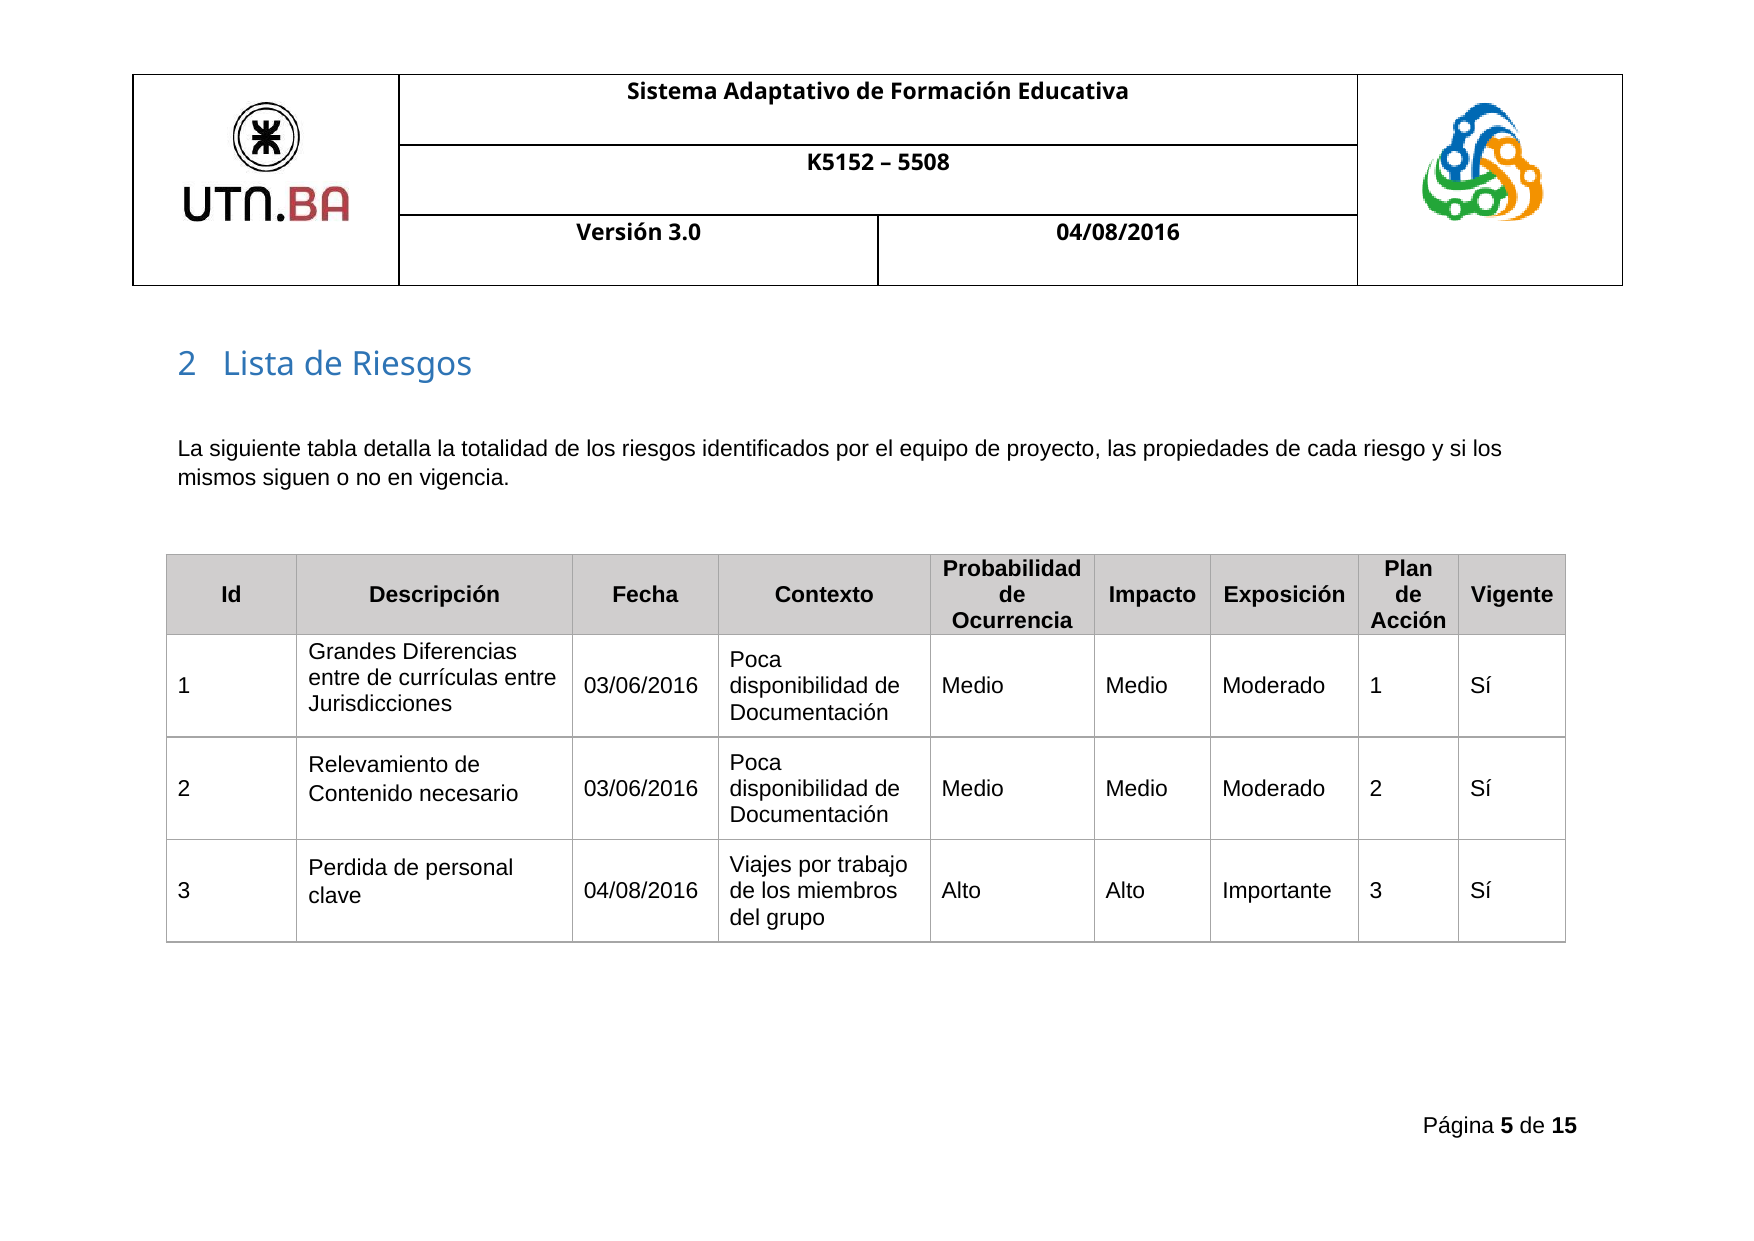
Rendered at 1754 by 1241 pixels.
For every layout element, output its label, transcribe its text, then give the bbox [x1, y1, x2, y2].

table_cell Sí [1459, 840, 1565, 941]
table_header Exposición [1211, 555, 1358, 634]
table_header Contexto [719, 555, 930, 634]
table_cell Alto [1095, 840, 1210, 941]
table_cell Medio [1095, 635, 1210, 736]
table_cell 2 [167, 738, 296, 839]
picture [1405, 99, 1567, 223]
table_cell 3 [1359, 840, 1458, 941]
table_cell Relevamiento de Contenido necesario [297, 738, 572, 839]
table_cell Medio [931, 738, 1094, 839]
table_header Impacto [1095, 555, 1210, 634]
table_cell 03/06/2016 [573, 738, 718, 839]
table_cell Grandes Diferencias entre de currículas entre Jurisdicciones [297, 635, 572, 736]
table_header Descripción [297, 555, 572, 634]
table_header Vigente [1459, 555, 1565, 634]
table_cell Perdida de personal clave [297, 840, 572, 941]
table_header Id [167, 555, 296, 634]
table_cell Importante [1211, 840, 1358, 941]
table_cell 2 [1359, 738, 1458, 839]
text La siguiente tabla detalla la totalidad de los riesgos identificados por el equipo de proyecto, las propiedades de cada riesgo y si los mismos siguen o no en vigencia. [177, 435, 1577, 490]
table_cell Medio [931, 635, 1094, 736]
table_cell Poca disponibilidad de Documentación [719, 635, 930, 736]
table_cell 03/06/2016 [573, 635, 718, 736]
table_cell 04/08/2016 [573, 840, 718, 941]
table_cell Moderado [1211, 635, 1358, 736]
table_cell 3 [167, 840, 296, 941]
table_cell 1 [1359, 635, 1458, 736]
table_header Probabilidad de Ocurrencia [931, 555, 1094, 634]
table_cell Poca disponibilidad de Documentación [719, 738, 930, 839]
table_header Fecha [573, 555, 718, 634]
table_cell Medio [1095, 738, 1210, 839]
table_cell Moderado [1211, 738, 1358, 839]
table_cell 1 [167, 635, 296, 736]
table_header Plan de Acción [1359, 555, 1458, 634]
subtitle Lista de Riesgos [177, 339, 1577, 385]
picture [182, 101, 350, 222]
table_cell Sí [1459, 738, 1565, 839]
table_cell Viajes por trabajo de los miembros del grupo [719, 840, 930, 941]
table_cell Alto [931, 840, 1094, 941]
table_cell Sí [1459, 635, 1565, 736]
